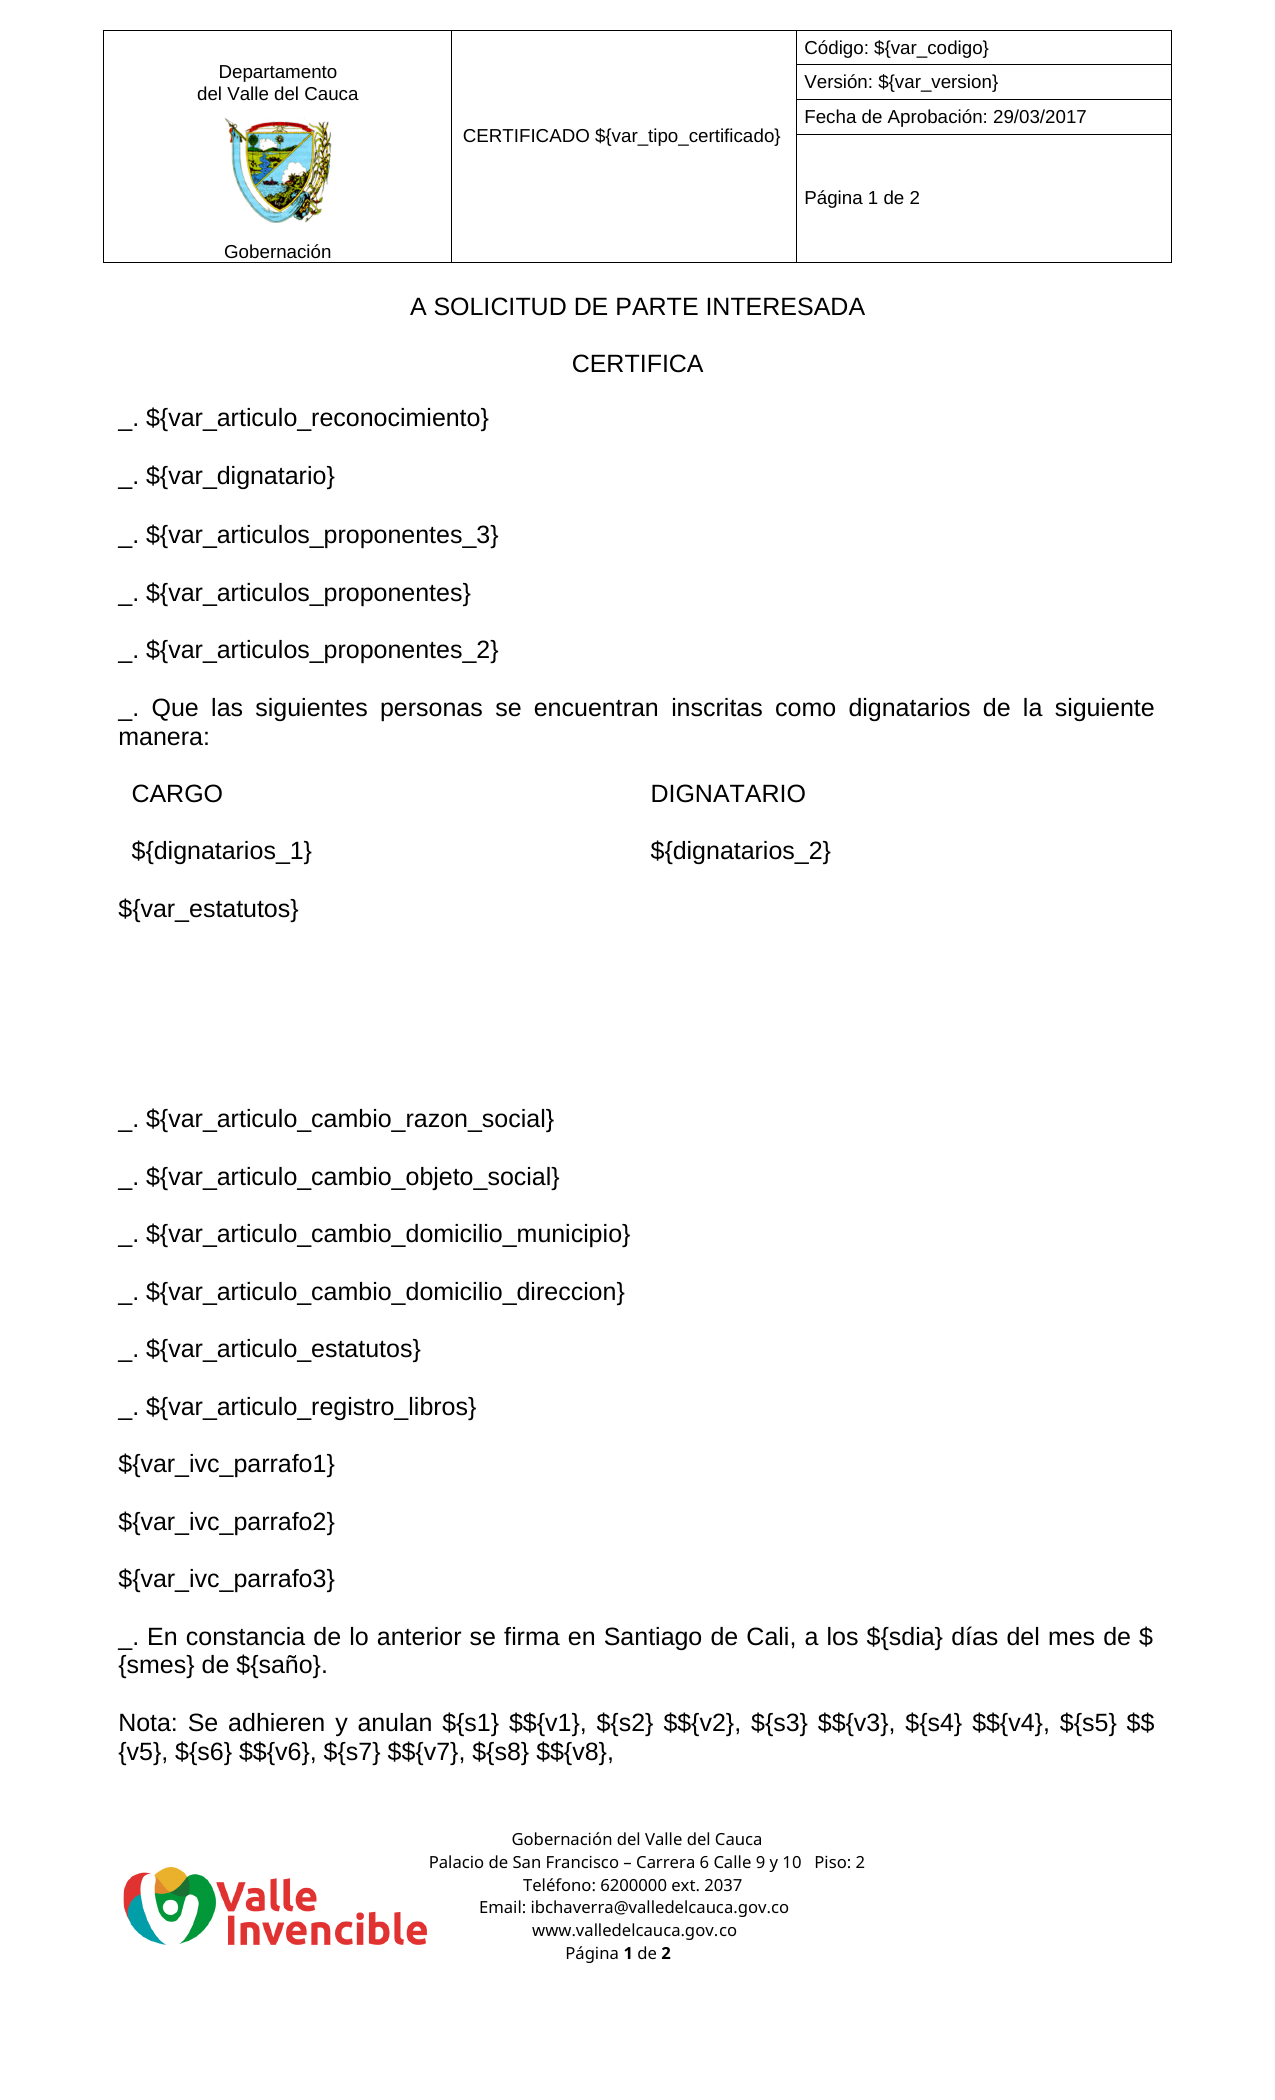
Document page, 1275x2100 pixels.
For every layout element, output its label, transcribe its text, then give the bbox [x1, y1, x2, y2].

text _. ${var_articulo_cambio_objeto_social} [118, 1162, 1157, 1190]
table_header CARGO [118, 779, 637, 808]
text _. ${var_articulo_cambio_domicilio_direccion} [118, 1277, 1157, 1305]
table_header DIGNATARIO [637, 779, 1156, 808]
text Nota: Se adhieren y anulan ${s1} $${v1}, ${s2} $${v2}, ${s3} $${v3}, ${s4} $${v4}, ${s5} $${v5}, ${s6} $${v6}, ${s7} $${v7}, ${s8} $${v8}, [118, 1708, 1157, 1765]
picture [123, 1867, 427, 1946]
text _. ${var_articulo_reconocimiento} [118, 403, 1157, 432]
text _. ${var_articulo_cambio_razon_social} [118, 1104, 1157, 1133]
text _. ${var_articulos_proponentes_2} [118, 635, 1157, 664]
text ${var_ivc_parrafo2} [118, 1507, 1157, 1535]
picture [223, 117, 332, 223]
text _. Que las siguientes personas se encuentran inscritas como dignatarios de la siguiente manera: [118, 693, 1157, 750]
text _. ${var_articulos_proponentes} [118, 578, 1157, 606]
text ${var_ivc_parrafo3} [118, 1564, 1157, 1593]
text _. ${var_articulo_cambio_domicilio_municipio} [118, 1219, 1157, 1248]
text _. En constancia de lo anterior se firma en Santiago de Cali, a los ${sdia} días del mes de ${smes} de ${saño}. [118, 1622, 1157, 1679]
text _. ${var_articulos_proponentes_3} [118, 520, 1157, 549]
text ${var_ivc_parrafo1} [118, 1449, 1157, 1478]
text _. ${var_articulo_estatutos} [118, 1334, 1157, 1363]
text _. ${var_dignatario} [118, 461, 1157, 490]
table_cell ${dignatarios_1} [118, 808, 637, 865]
text _. ${var_articulo_registro_libros} [118, 1392, 1157, 1420]
text ${var_estatutos} [118, 894, 1157, 923]
table_cell ${dignatarios_2} [637, 808, 1156, 865]
